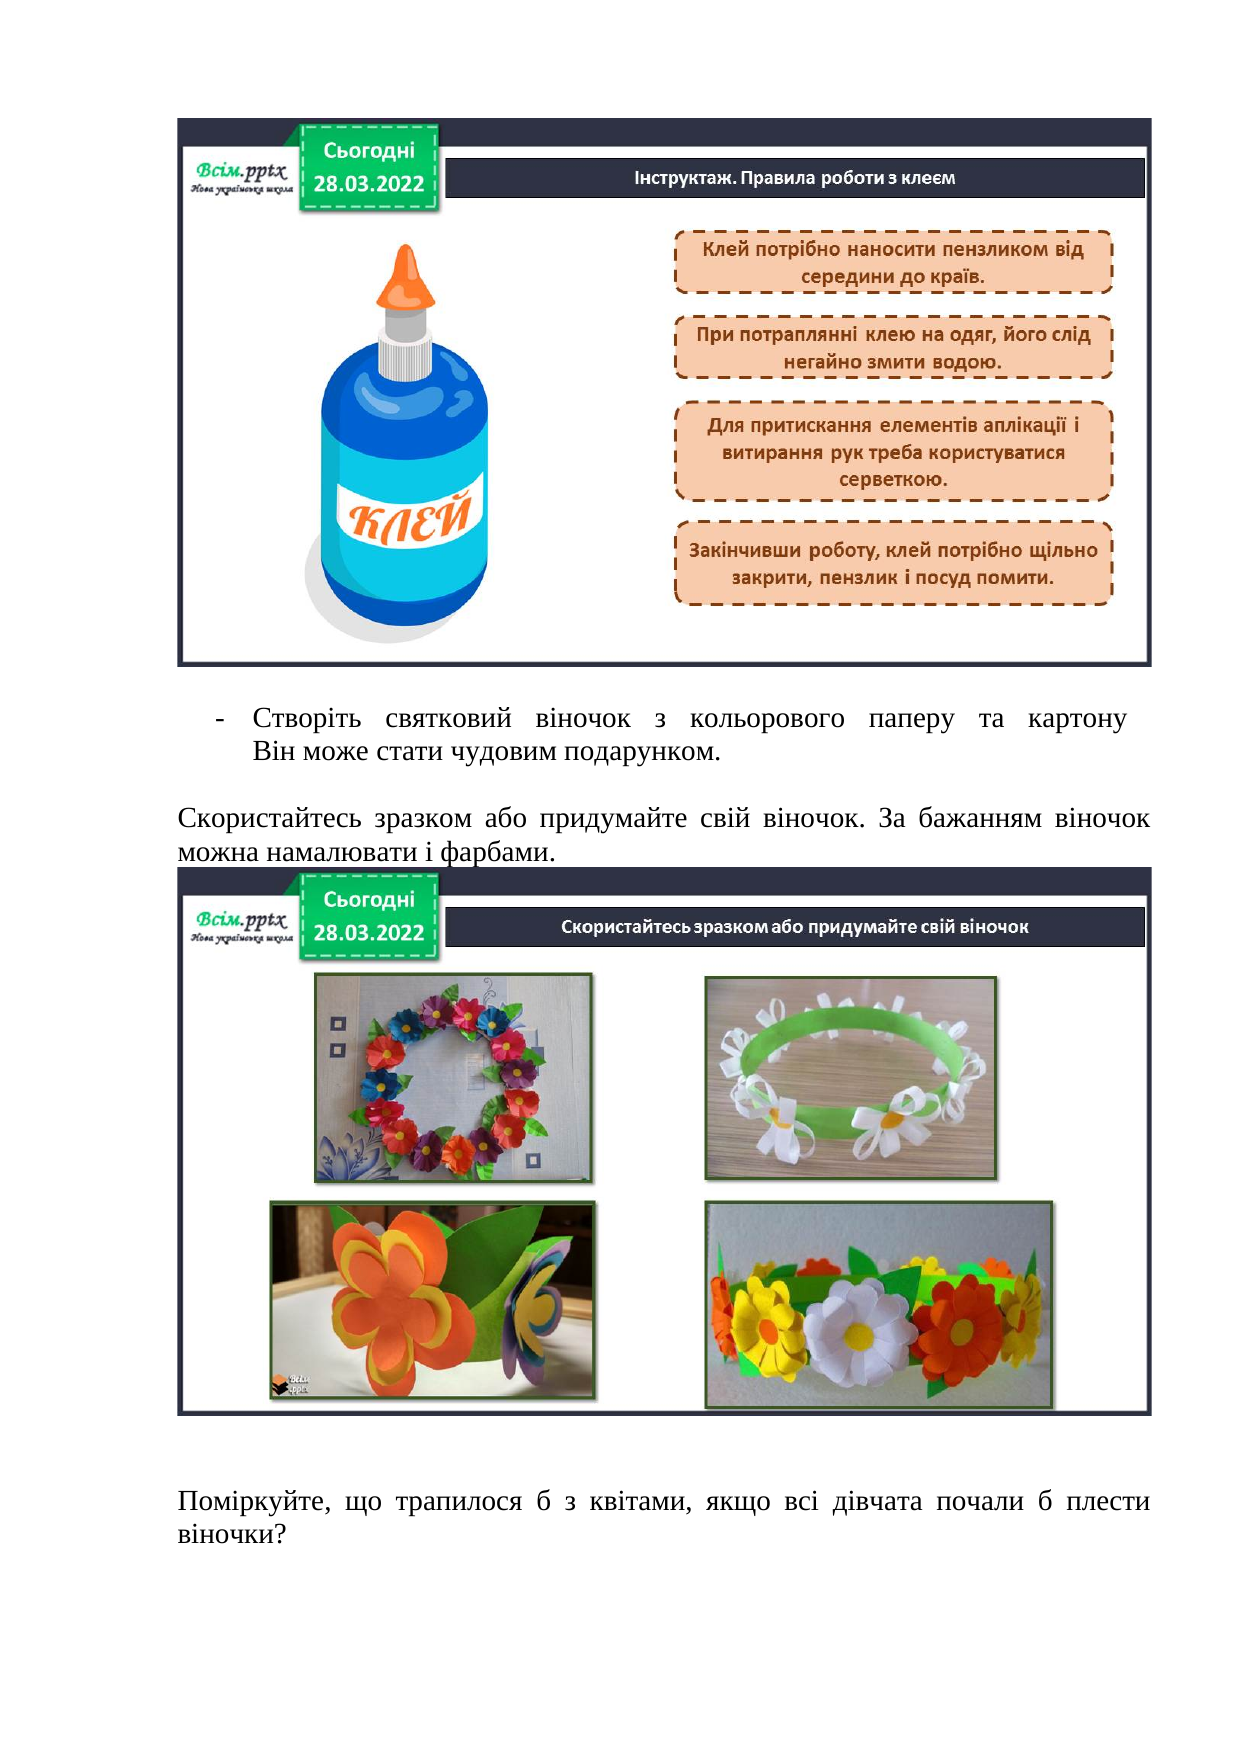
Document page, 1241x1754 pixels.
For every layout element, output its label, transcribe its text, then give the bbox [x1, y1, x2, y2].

picture [177, 118, 1152, 667]
text Скористайтесь зразком або придумайте свій віночок. За бажанням віночок можна намалювати і фарбами. [177, 800, 1152, 867]
picture [177, 867, 1152, 1416]
text Поміркуйте, що трапилося б з квітами, якщо всі дівчата почали б плести віночки? [177, 1483, 1152, 1550]
list Створіть святковий віночок з кольорового паперу та картону Він може стати чудовим подарунком. [215, 700, 1152, 767]
